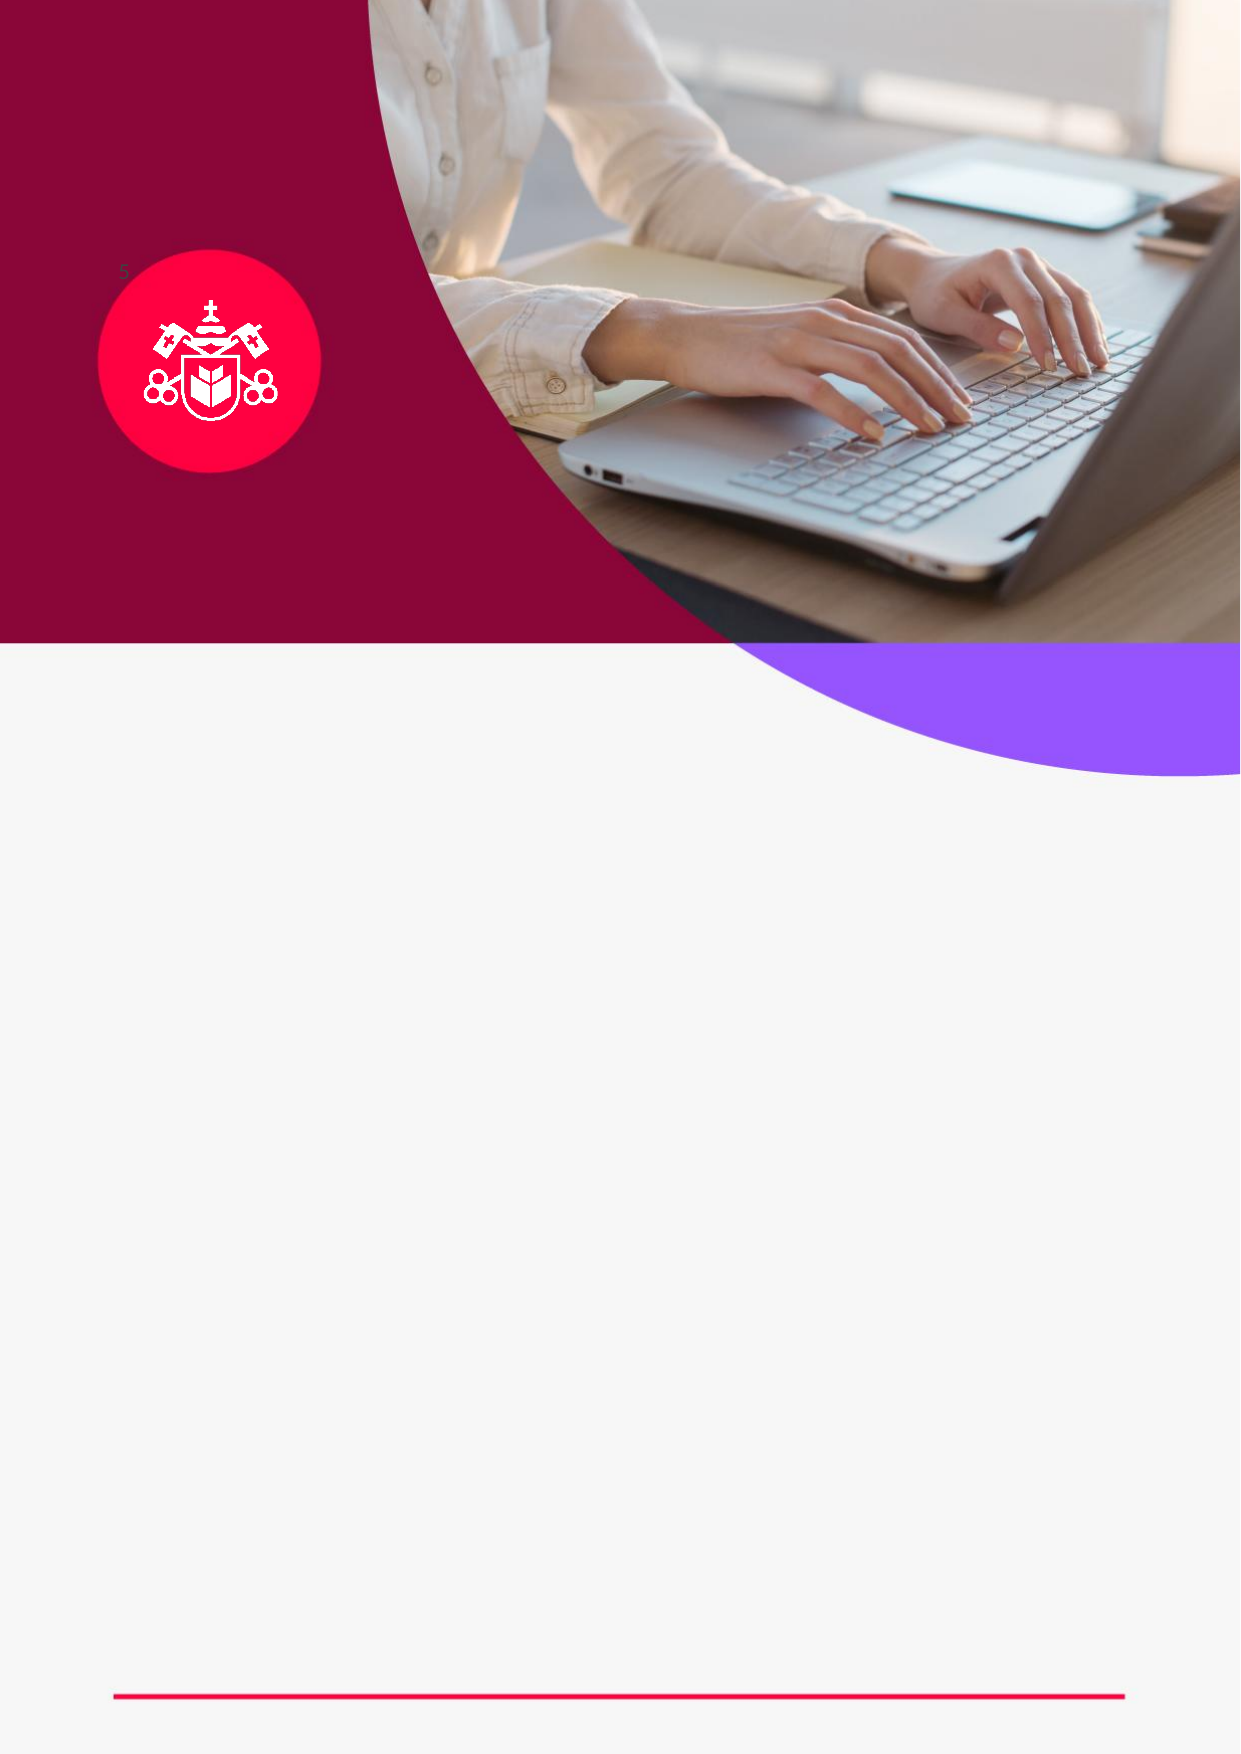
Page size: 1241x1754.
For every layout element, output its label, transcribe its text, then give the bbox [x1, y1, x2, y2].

picture [0, 0, 1241, 1754]
text 5 [118, 257, 1122, 285]
